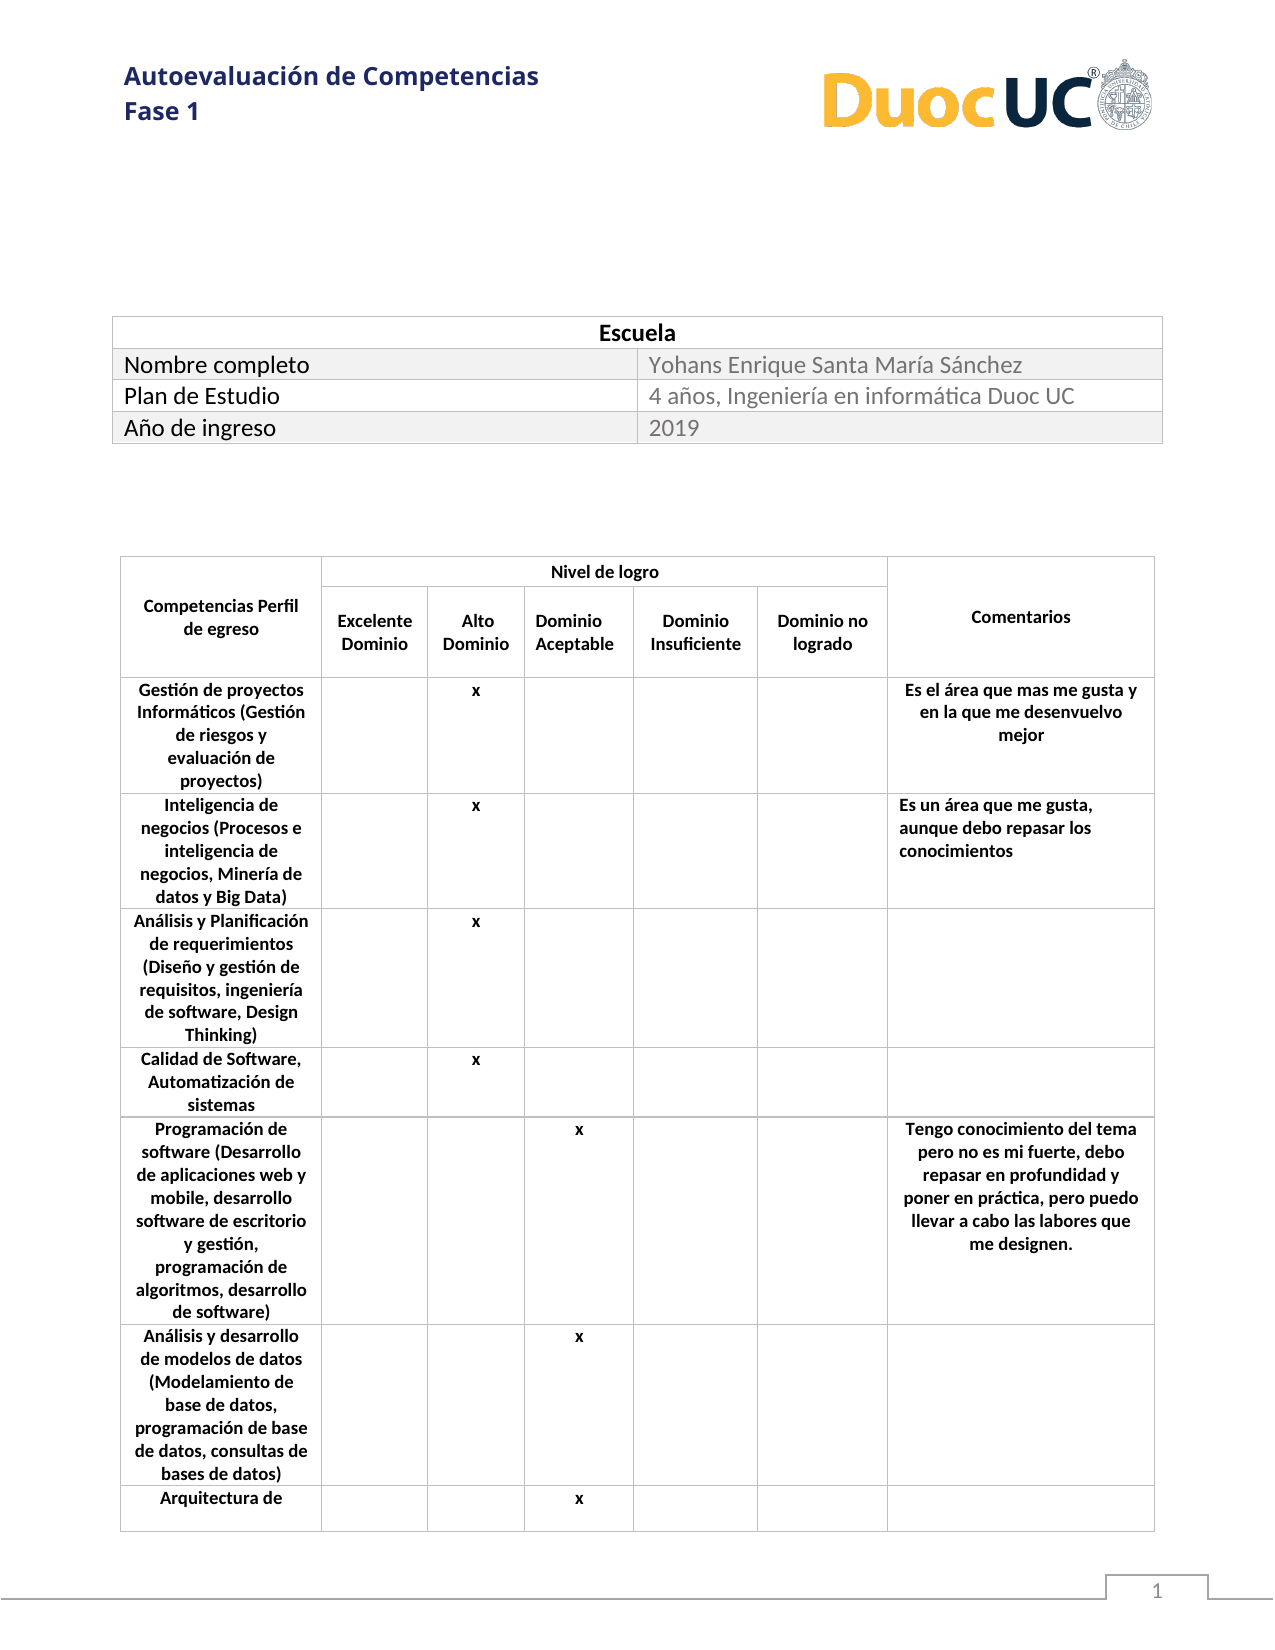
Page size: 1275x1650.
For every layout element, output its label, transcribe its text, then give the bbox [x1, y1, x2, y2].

table_cell [758, 1325, 887, 1485]
table_cell 4 años, Ingeniería en informática Duoc UC [638, 380, 1162, 411]
table_cell [634, 1048, 757, 1116]
picture [824, 59, 1152, 130]
table_cell Dominio no logrado [758, 587, 887, 677]
table_cell x [428, 909, 524, 1047]
table_cell [634, 909, 757, 1047]
table_cell Dominio Insuficiente [634, 587, 757, 677]
table_cell [322, 1486, 427, 1531]
table_cell [322, 794, 427, 908]
table_cell Programación de software (Desarrollo de aplicaciones web y mobile, desarrollo software de escritorio y gestión, programación de algoritmos, desarrollo de software) [121, 1118, 321, 1324]
table_cell Tengo conocimiento del tema pero no es mi fuerte, debo repasar en profundidad y poner en práctica, pero puedo llevar a cabo las labores que me designen. [888, 1118, 1154, 1324]
table_cell [758, 909, 887, 1047]
table_cell Excelente Dominio [322, 587, 427, 677]
table_cell [888, 1325, 1154, 1485]
table_cell [525, 678, 633, 792]
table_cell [121, 1486, 321, 1531]
table_cell [888, 909, 1154, 1047]
table_cell Calidad de Software, Automatización de sistemas [121, 1048, 321, 1116]
table_header Competencias Perfil de egreso [121, 557, 321, 677]
table_cell Plan de Estudio [113, 380, 637, 411]
table_cell [888, 1048, 1154, 1116]
table_cell [525, 1048, 633, 1116]
table_cell [758, 678, 887, 792]
table_cell [758, 1118, 887, 1324]
table_cell [634, 794, 757, 908]
table_cell [428, 1118, 524, 1324]
table_cell x [525, 1325, 633, 1485]
table_cell [322, 1118, 427, 1324]
table_header Nivel de logro [322, 557, 887, 586]
table_cell Yohans Enrique Santa María Sánchez [638, 349, 1162, 379]
table_cell 2019 [638, 412, 1162, 442]
table_cell [428, 1486, 524, 1531]
table_header Escuela [113, 317, 1162, 348]
table_cell [758, 1048, 887, 1116]
table_cell Es un área que me gusta, aunque debo repasar los conocimientos [888, 794, 1154, 908]
table_cell [634, 1325, 757, 1485]
table_cell Alto Dominio [428, 587, 524, 677]
table_header Comentarios [888, 557, 1154, 677]
table_cell x [428, 678, 524, 792]
table_cell [525, 794, 633, 908]
table_cell [758, 1486, 887, 1531]
table_cell [322, 1325, 427, 1485]
table_cell x [525, 1486, 633, 1531]
table_cell Es el área que mas me gusta y en la que me desenvuelvo mejor [888, 678, 1154, 792]
table_cell [888, 1486, 1154, 1531]
table_cell Análisis y desarrollo de modelos de datos (Modelamiento de base de datos, programación de base de datos, consultas de bases de datos) [121, 1325, 321, 1485]
table_cell [525, 909, 633, 1047]
table_cell Análisis y Planificación de requerimientos (Diseño y gestión de requisitos, ingeniería de software, Design Thinking) [121, 909, 321, 1047]
table_cell Gestión de proyectos Informáticos (Gestión de riesgos y evaluación de proyectos) [121, 678, 321, 792]
table_cell x [428, 1048, 524, 1116]
table_cell [322, 678, 427, 792]
table_cell Inteligencia de negocios (Procesos e inteligencia de negocios, Minería de datos y Big Data) [121, 794, 321, 908]
table_cell Año de ingreso [113, 412, 637, 442]
table_cell x [525, 1118, 633, 1324]
table_cell Dominio Aceptable [525, 587, 633, 677]
table_cell [634, 1118, 757, 1324]
table_cell [634, 1486, 757, 1531]
table_cell [428, 1325, 524, 1485]
table_cell [634, 678, 757, 792]
table_cell [322, 1048, 427, 1116]
table_cell Nombre completo [113, 349, 637, 379]
table_cell [322, 909, 427, 1047]
table_cell x [428, 794, 524, 908]
table_cell [758, 794, 887, 908]
